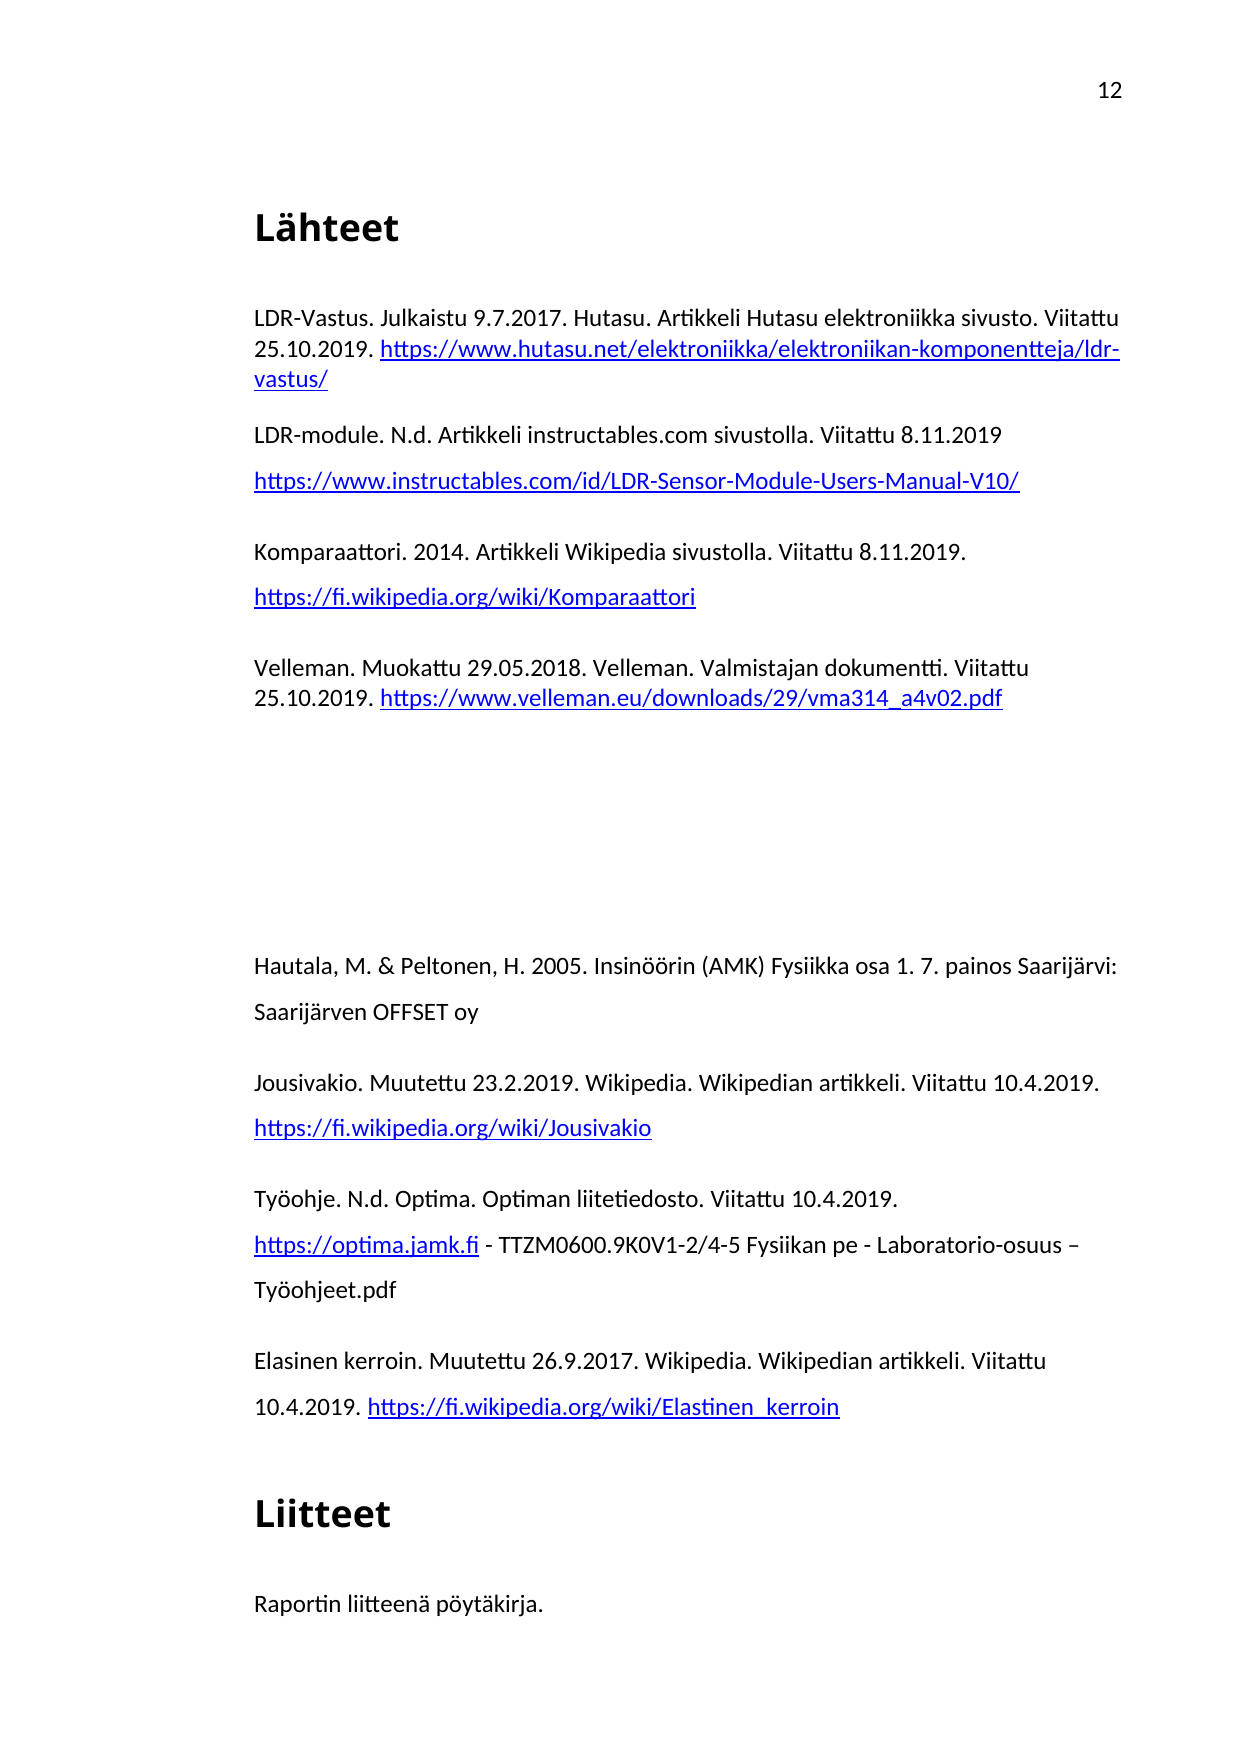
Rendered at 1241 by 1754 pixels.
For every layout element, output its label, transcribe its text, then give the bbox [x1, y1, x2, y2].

text Elasinen kerroin. Muutettu 26.9.2017. Wikipedia. Wikipedian artikkeli. Viitattu 10.4.2019. https://fi.wikipedia.org/wiki/Elastinen_kerroin [254, 1345, 1122, 1422]
text Jousivakio. Muutettu 23.2.2019. Wikipedia. Wikipedian artikkeli. Viitattu 10.4.2019. https://fi.wikipedia.org/wiki/Jousivakio [254, 1067, 1122, 1143]
text LDR-module. N.d. Artikkeli instructables.com sivustolla. Viitattu 8.11.2019 https://www.instructables.com/id/LDR-Sensor-Module-Users-Manual-V10/ [254, 419, 1122, 495]
text Hautala, M. & Peltonen, H. 2005. Insinöörin (AMK) Fysiikka osa 1. 7. painos Saarijärvi: Saarijärven OFFSET oy [254, 950, 1122, 1027]
text Raportin liitteenä pöytäkirja. [254, 1588, 1122, 1619]
subtitle Liitteet [254, 1487, 1122, 1538]
text Komparaattori. 2014. Artikkeli Wikipedia sivustolla. Viitattu 8.11.2019. https://fi.wikipedia.org/wiki/Komparaattori [254, 536, 1122, 612]
text LDR-Vastus. Julkaistu 9.7.2017. Hutasu. Artikkeli Hutasu elektroniikka sivusto. Viitattu 25.10.2019. https://www.hutasu.net/elektroniikka/elektroniikan-komponentteja/ldr-vastus/ [254, 303, 1122, 394]
subtitle Lähteet [254, 201, 1122, 252]
text Työohje. N.d. Optima. Optiman liitetiedosto. Viitattu 10.4.2019. https://optima.jamk.fi - TTZM0600.9K0V1-2/4-5 Fysiikan pe - Laboratorio-osuus – Työohjeet.pdf [254, 1183, 1122, 1305]
text Velleman. Muokattu 29.05.2018. Velleman. Valmistajan dokumentti. Viitattu 25.10.2019. https://www.velleman.eu/downloads/29/vma314_a4v02.pdf [254, 652, 1122, 713]
